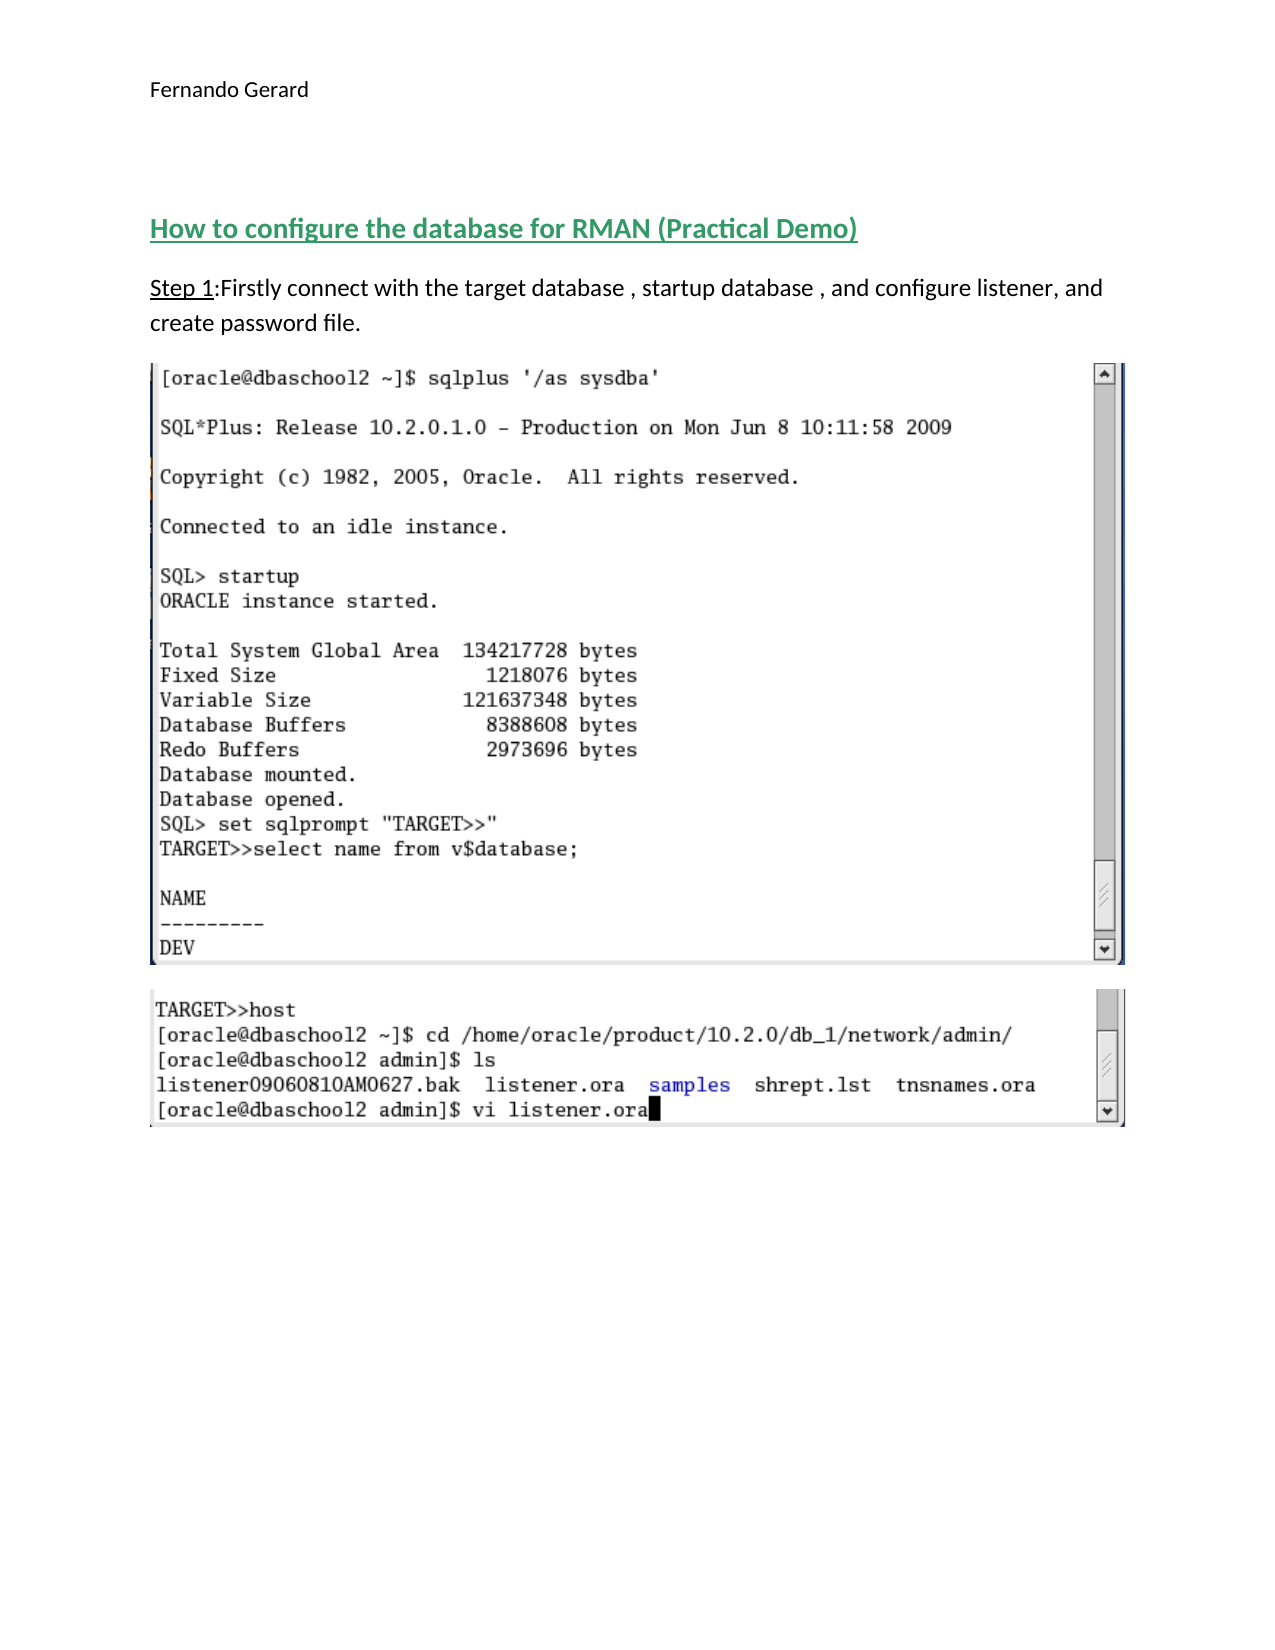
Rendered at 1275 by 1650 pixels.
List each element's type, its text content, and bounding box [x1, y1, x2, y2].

picture [150, 363, 1125, 965]
picture [150, 989, 1125, 1127]
text Step 1:Firstly connect with the target database , startup database , and configure listener, and create password file. [150, 272, 1125, 338]
text How to configure the database for RMAN (Practical Demo) [150, 211, 1125, 246]
